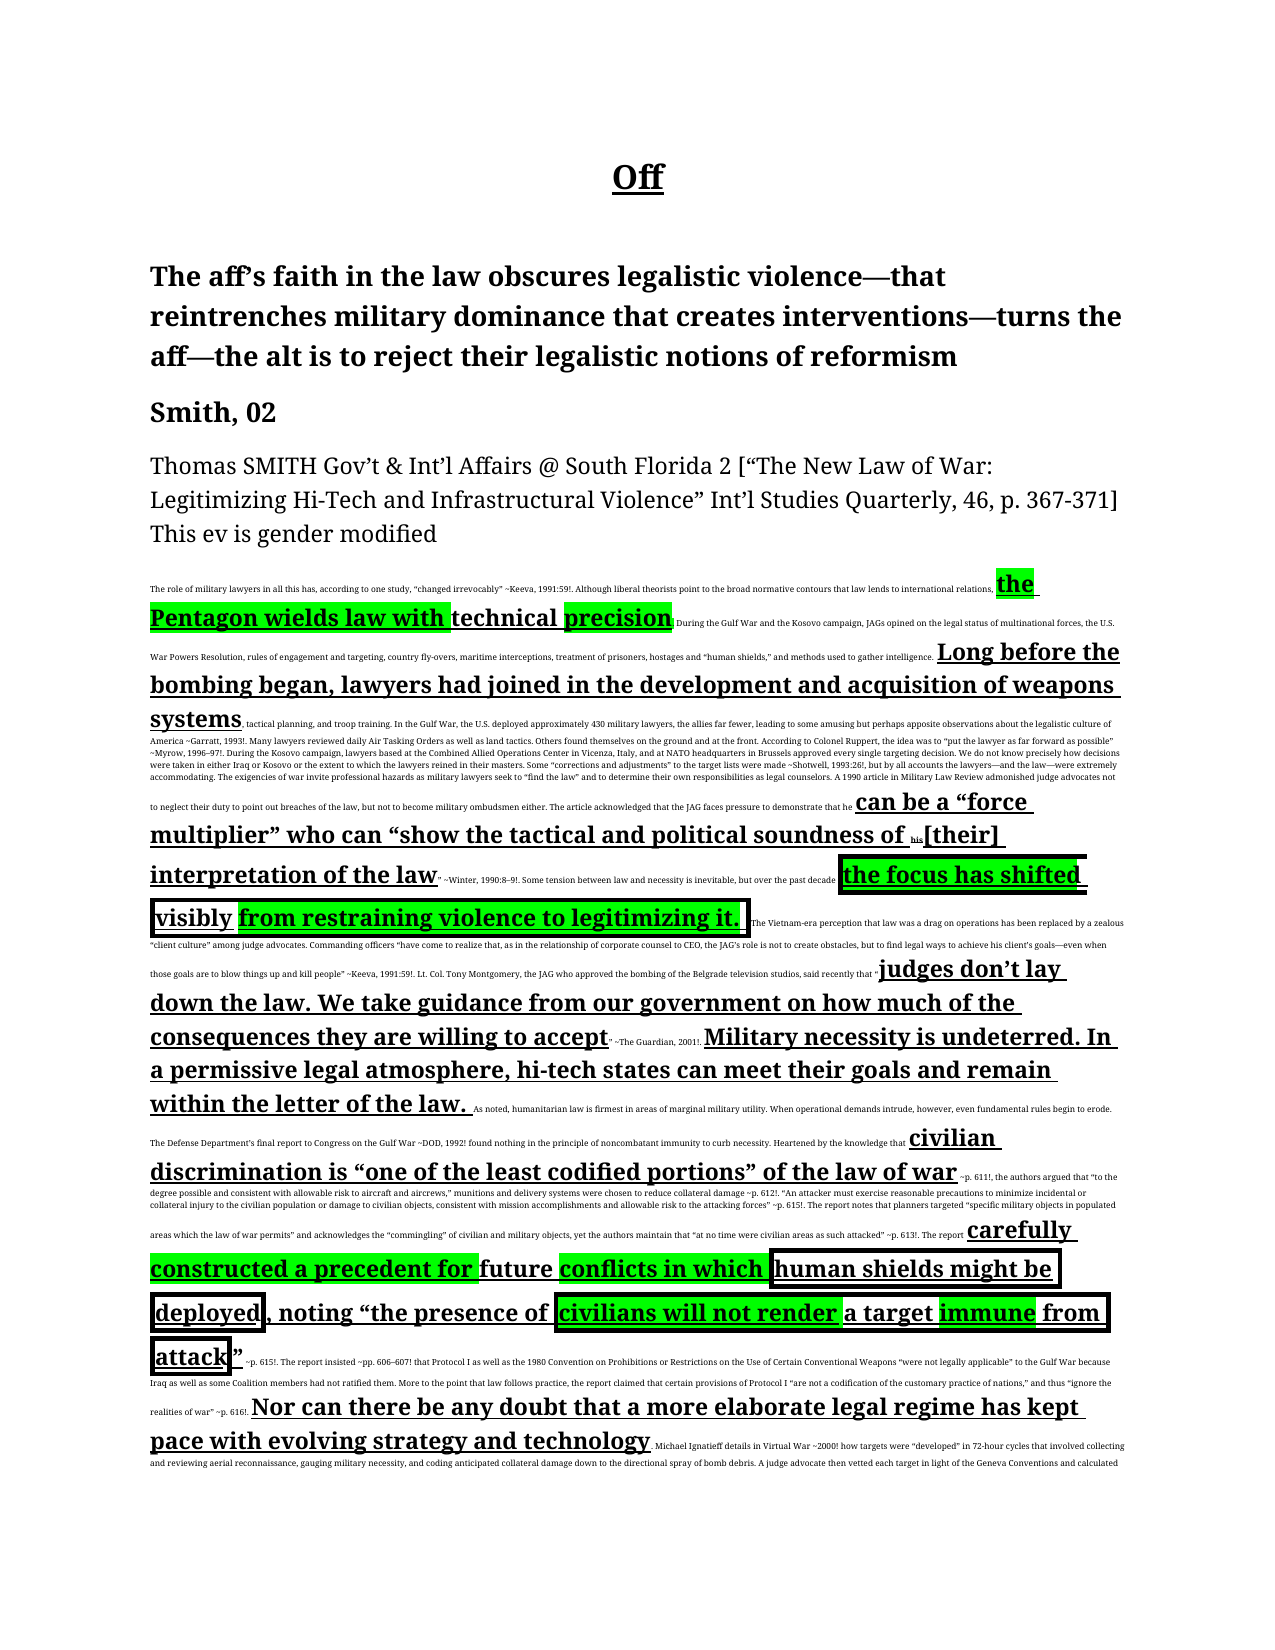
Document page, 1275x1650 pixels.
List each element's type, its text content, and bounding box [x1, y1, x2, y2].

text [150, 568, 1125, 1468]
text Thomas SMITH Gov’t & Int’l Affairs @ South Florida 2 [“The New Law of War: Legitimizing Hi-Tech and Infrastructural Violence” Int’l Studies Quarterly, 46, p. 367-371] This ev is gender modified [150, 450, 1125, 549]
subtitle Off [150, 154, 1125, 199]
text Smith, 02 [150, 394, 1125, 431]
text The aff’s faith in the law obscures legalistic violence—that reintrenches military dominance that creates interventions—turns the aff—the alt is to reject their legalistic notions of reformism [150, 258, 1125, 374]
